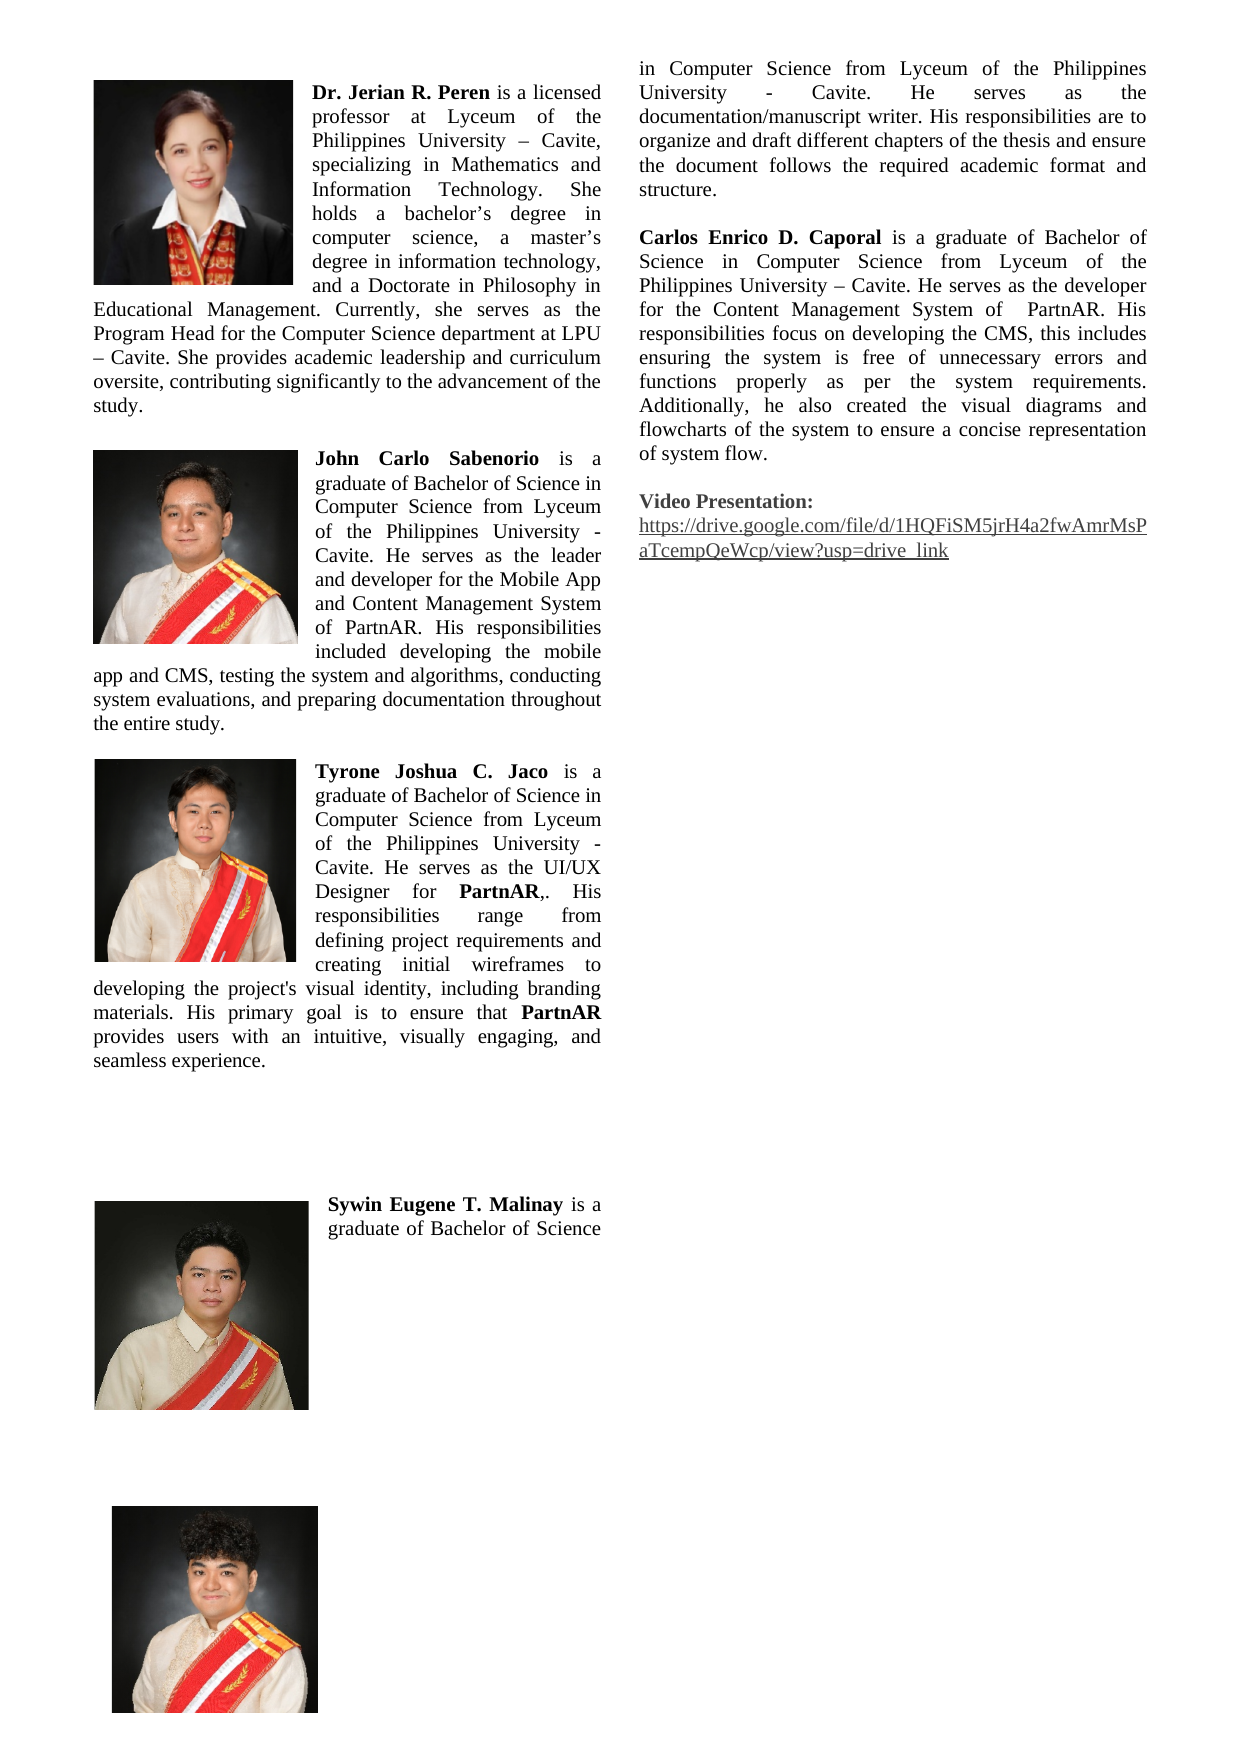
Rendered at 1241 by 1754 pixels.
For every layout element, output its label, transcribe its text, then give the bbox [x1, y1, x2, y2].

picture [111, 1169, 317, 1376]
text Video Presentation: https://drive.google.com/file/d/1HQFiSM5jrH4a2fwAmrMsPaTcempQeWcp/view?usp=drive_link [639, 391, 1147, 417]
text Video Presentation: https://drive.google.com/file/d/1HQFiSM5jrH4a2fwAmrMsPaTcempQeWcp/view?usp=drive_link [639, 345, 1147, 390]
text Tyrone Joshua C. Jaco is a graduate of Bachelor of Science in Computer Science from Lyceum of the Philippines University - Cavite. He serves as the UI/UX Designer for PartnAR,. His responsibilities range from defining project requirements and creating initial wireframes to developing the project's visual identity, including branding materials. His primary goal is to ensure that PartnAR provides users with an intuitive, visually engaging, and seamless experience. [93, 591, 601, 855]
picture [120, 591, 265, 755]
picture [93, 282, 298, 475]
text Sywin Eugene T. Malinay is a graduate of Bachelor of Science in Computer Science from Lyceum of the Philippines University - Cavite. He serves as the documentation/manuscript writer. His responsibilities are to organize and draft different chapters of the thesis and ensure the document follows the required academic format and structure. [93, 976, 601, 1144]
text Carlos Enrico D. Caporal is a graduate of Bachelor of Science in Computer Science from Lyceum of the Philippines University – Cavite. He serves as the developer for the Content Management System of PartnAR. His responsibilities focus on developing the CMS, this includes ensuring the system is free of unnecessary errors and functions properly as per the system requirements. Additionally, he also created the visual diagrams and flowcharts of the system to ensure a concise representation of system flow. [639, 80, 1147, 321]
